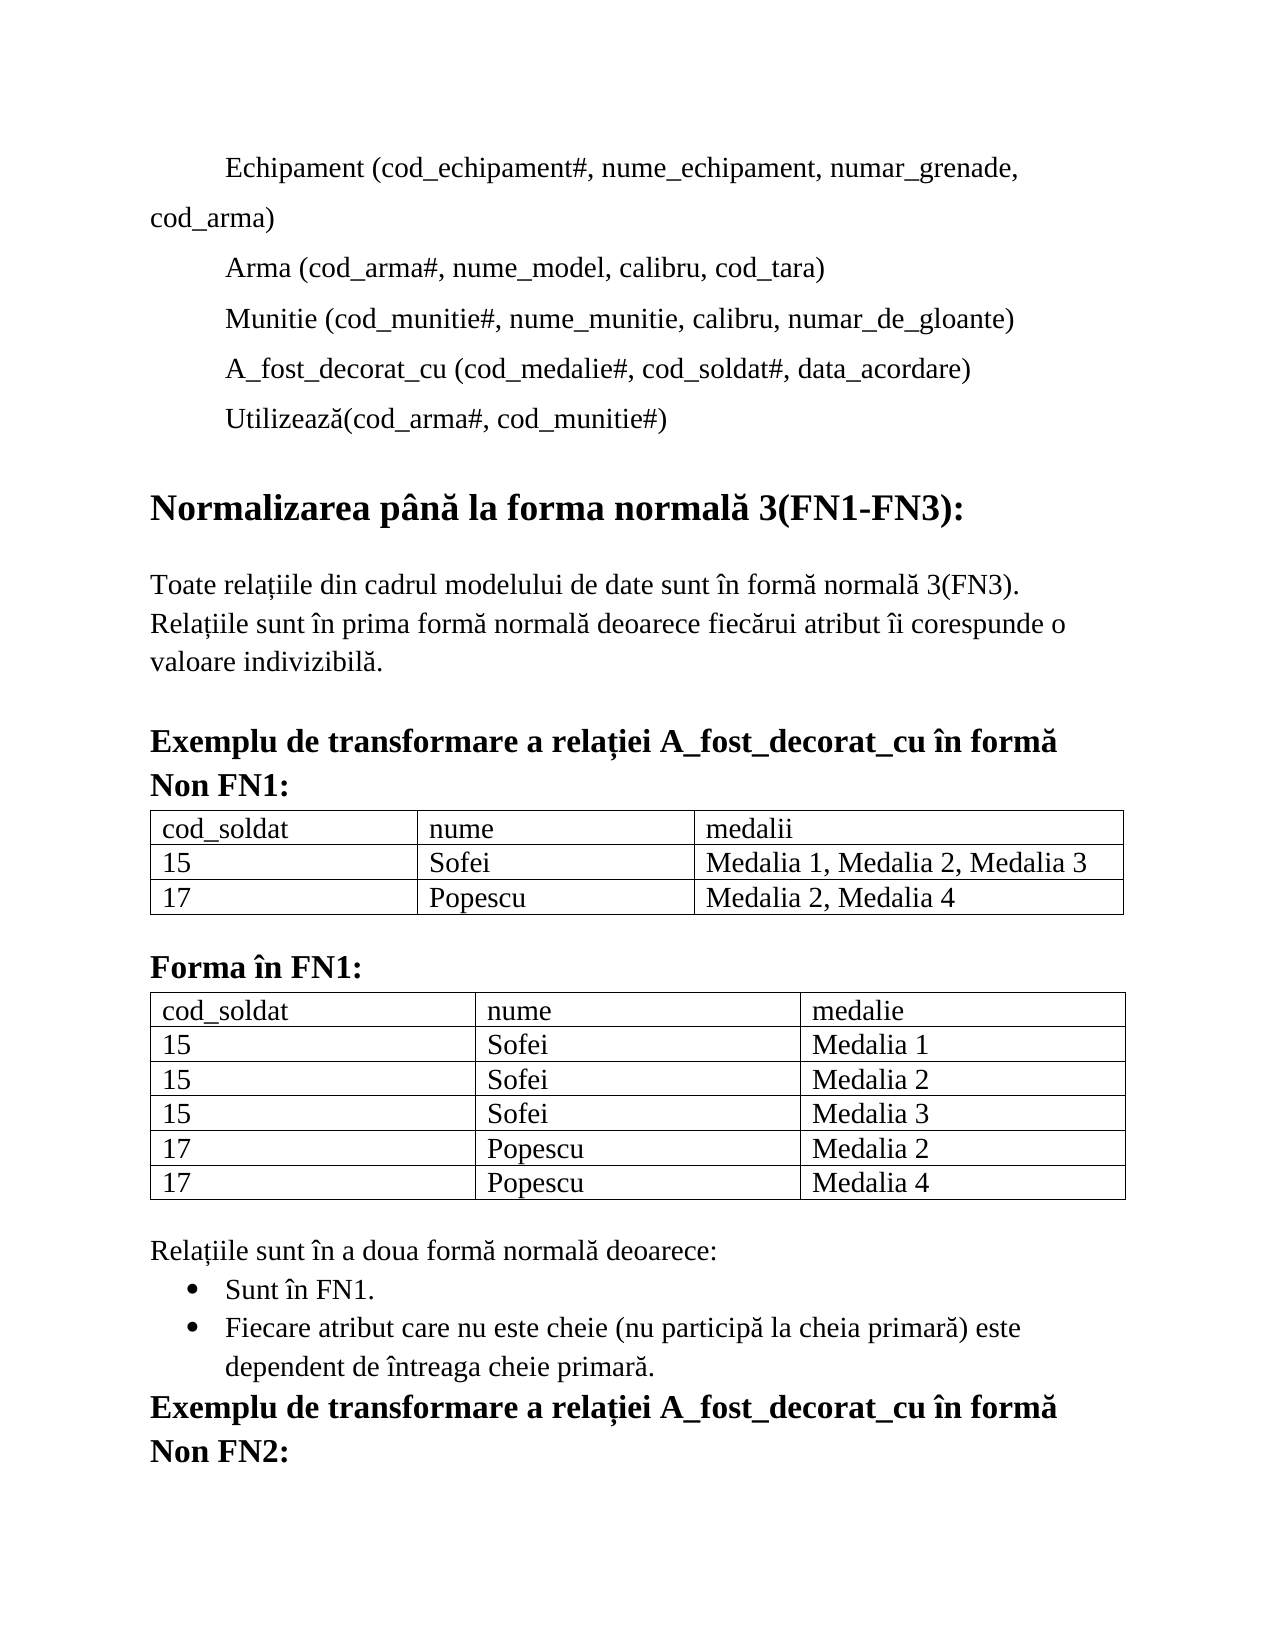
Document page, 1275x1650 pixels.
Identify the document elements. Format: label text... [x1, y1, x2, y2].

text Arma (cod_arma#, nume_model, calibru, cod_tara) [150, 251, 1125, 284]
table_cell 15 [151, 1027, 475, 1061]
text Munitie (cod_munitie#, nume_munitie, calibru, numar_de_gloante) [150, 301, 1125, 334]
text Utilizează(cod_arma#, cod_munitie#) [150, 402, 1125, 435]
table_cell Sofei [476, 1096, 800, 1130]
table_cell 17 [151, 880, 417, 913]
table_header cod_soldat [151, 993, 475, 1026]
table_header nume [476, 993, 800, 1026]
table_cell Medalia 1 [801, 1027, 1125, 1061]
table_cell Medalia 3 [801, 1096, 1125, 1130]
table_header cod_soldat [151, 811, 417, 844]
text Exemplu de transformare a relației A_fost_decorat_cu în formă Non FN1: [150, 722, 1125, 804]
text Normalizarea până la forma normală 3(FN1-FN3): [150, 485, 1125, 528]
table_cell 15 [151, 1062, 475, 1095]
table_cell Sofei [476, 1027, 800, 1061]
text Relațiile sunt în prima formă normală deoarece fiecărui atribut îi corespunde o valoare indivizibilă. [150, 606, 1125, 678]
text Exemplu de transformare a relației A_fost_decorat_cu în formă Non FN2: [150, 1388, 1125, 1470]
table_cell Medalia 4 [801, 1166, 1125, 1199]
table_cell Sofei [476, 1062, 800, 1095]
table_cell 15 [151, 1096, 475, 1130]
table_cell Medalia 2 [801, 1062, 1125, 1095]
table_header medalie [801, 993, 1125, 1026]
list Sunt în FN1. [187, 1272, 1125, 1305]
table_cell Popescu [418, 880, 694, 913]
table_cell 15 [151, 845, 417, 879]
table_header medalii [695, 811, 1123, 844]
table_cell Popescu [476, 1131, 800, 1164]
table_header nume [418, 811, 694, 844]
text Toate relațiile din cadrul modelului de date sunt în formă normală 3(FN3). [150, 567, 1125, 601]
table_cell Medalia 2 [801, 1131, 1125, 1164]
table_cell Medalia 2, Medalia 4 [695, 880, 1123, 913]
table_cell Medalia 1, Medalia 2, Medalia 3 [695, 845, 1123, 879]
table_cell Sofei [418, 845, 694, 879]
list Fiecare atribut care nu este cheie (nu participă la cheia primară) este dependent de întreaga cheie primară. [187, 1310, 1125, 1383]
text A_fost_decorat_cu (cod_medalie#, cod_soldat#, data_acordare) [150, 351, 1125, 385]
table_cell Popescu [476, 1166, 800, 1199]
table_cell 17 [151, 1131, 475, 1164]
text Echipament (cod_echipament#, nume_echipament, numar_grenade, cod_arma) [150, 150, 1125, 234]
text Forma în FN1: [150, 948, 1125, 986]
table_cell 17 [151, 1166, 475, 1199]
text Relațiile sunt în a doua formă normală deoarece: [150, 1233, 1125, 1267]
